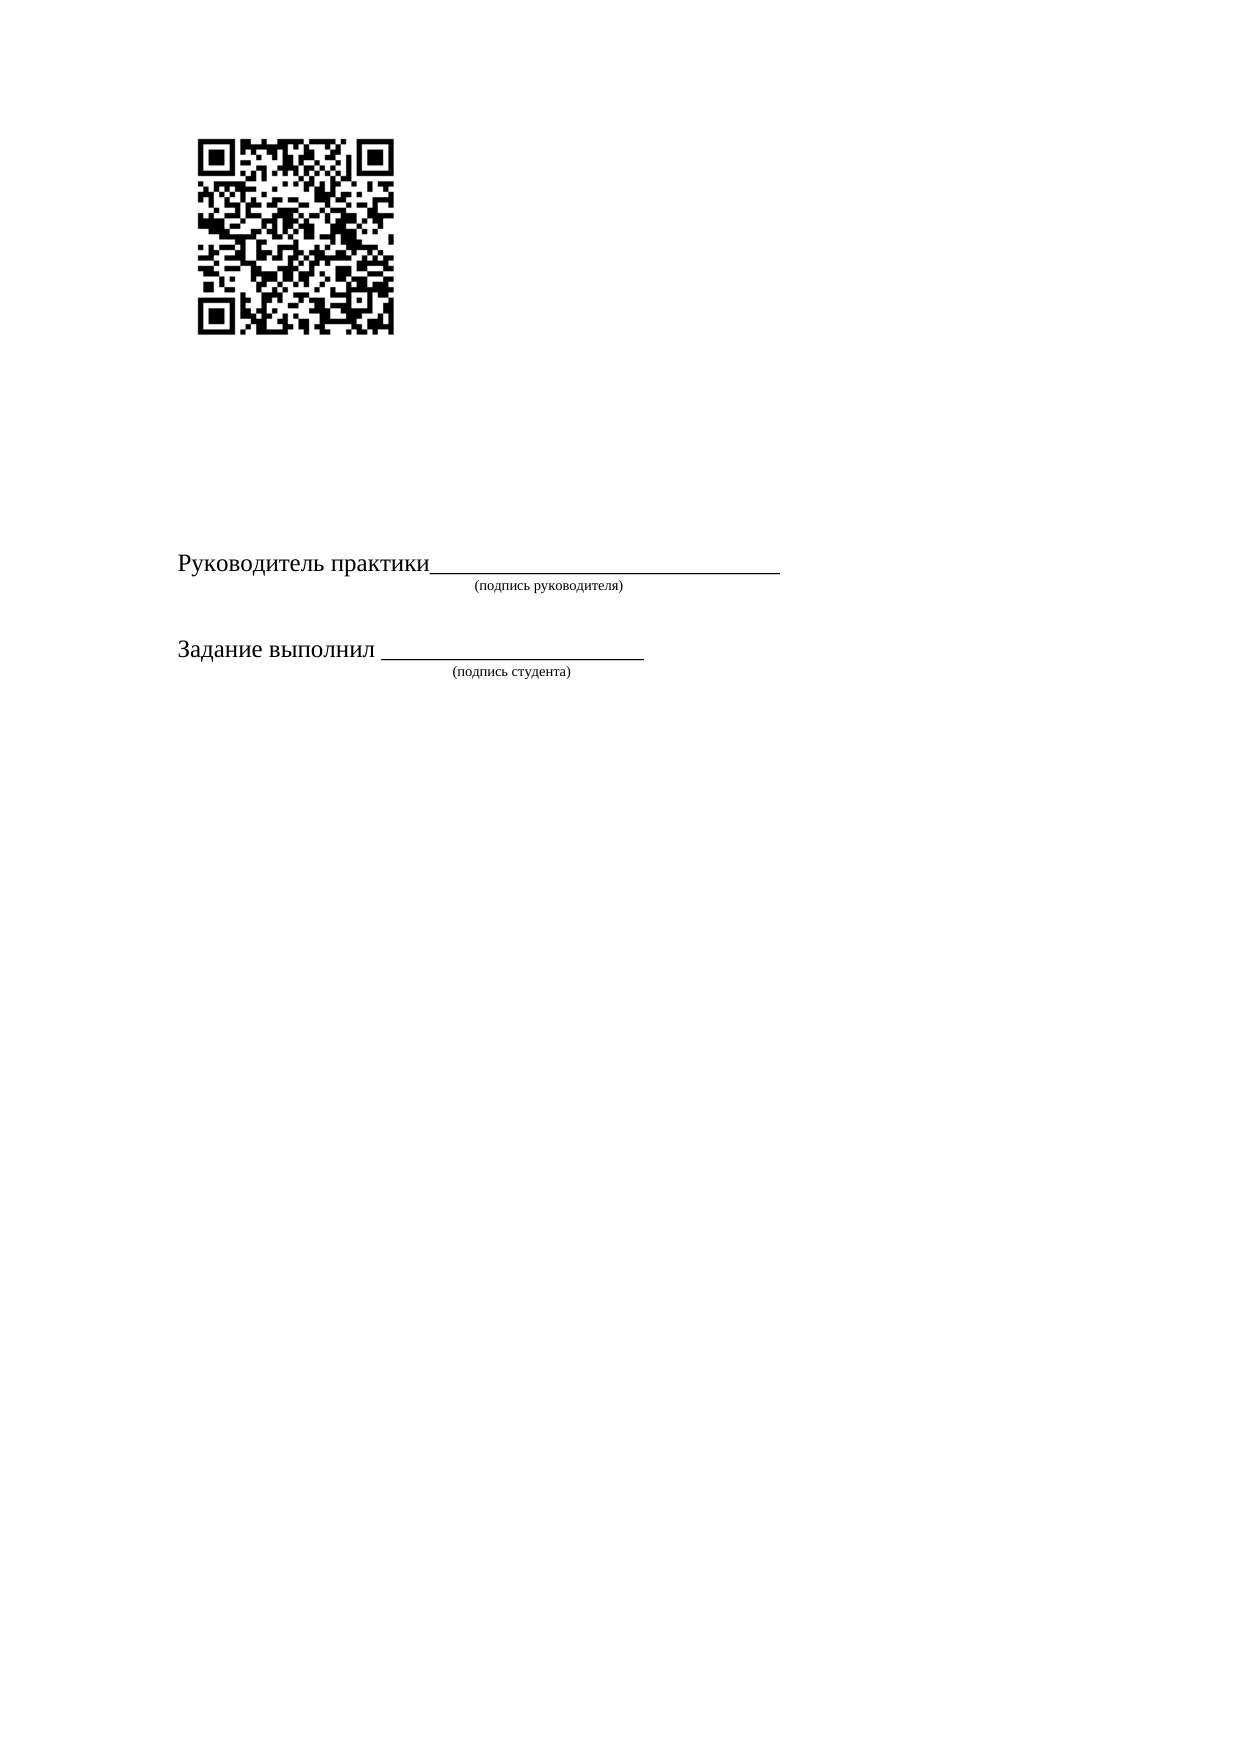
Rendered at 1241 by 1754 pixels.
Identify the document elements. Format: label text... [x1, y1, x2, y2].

text (подпись руководителя) [177, 577, 1152, 606]
text Руководитель практики____________________________ [177, 548, 1152, 577]
text Задание выполнил _____________________ [177, 634, 1152, 663]
picture [177, 118, 415, 356]
text (подпись студента) [177, 663, 1152, 692]
